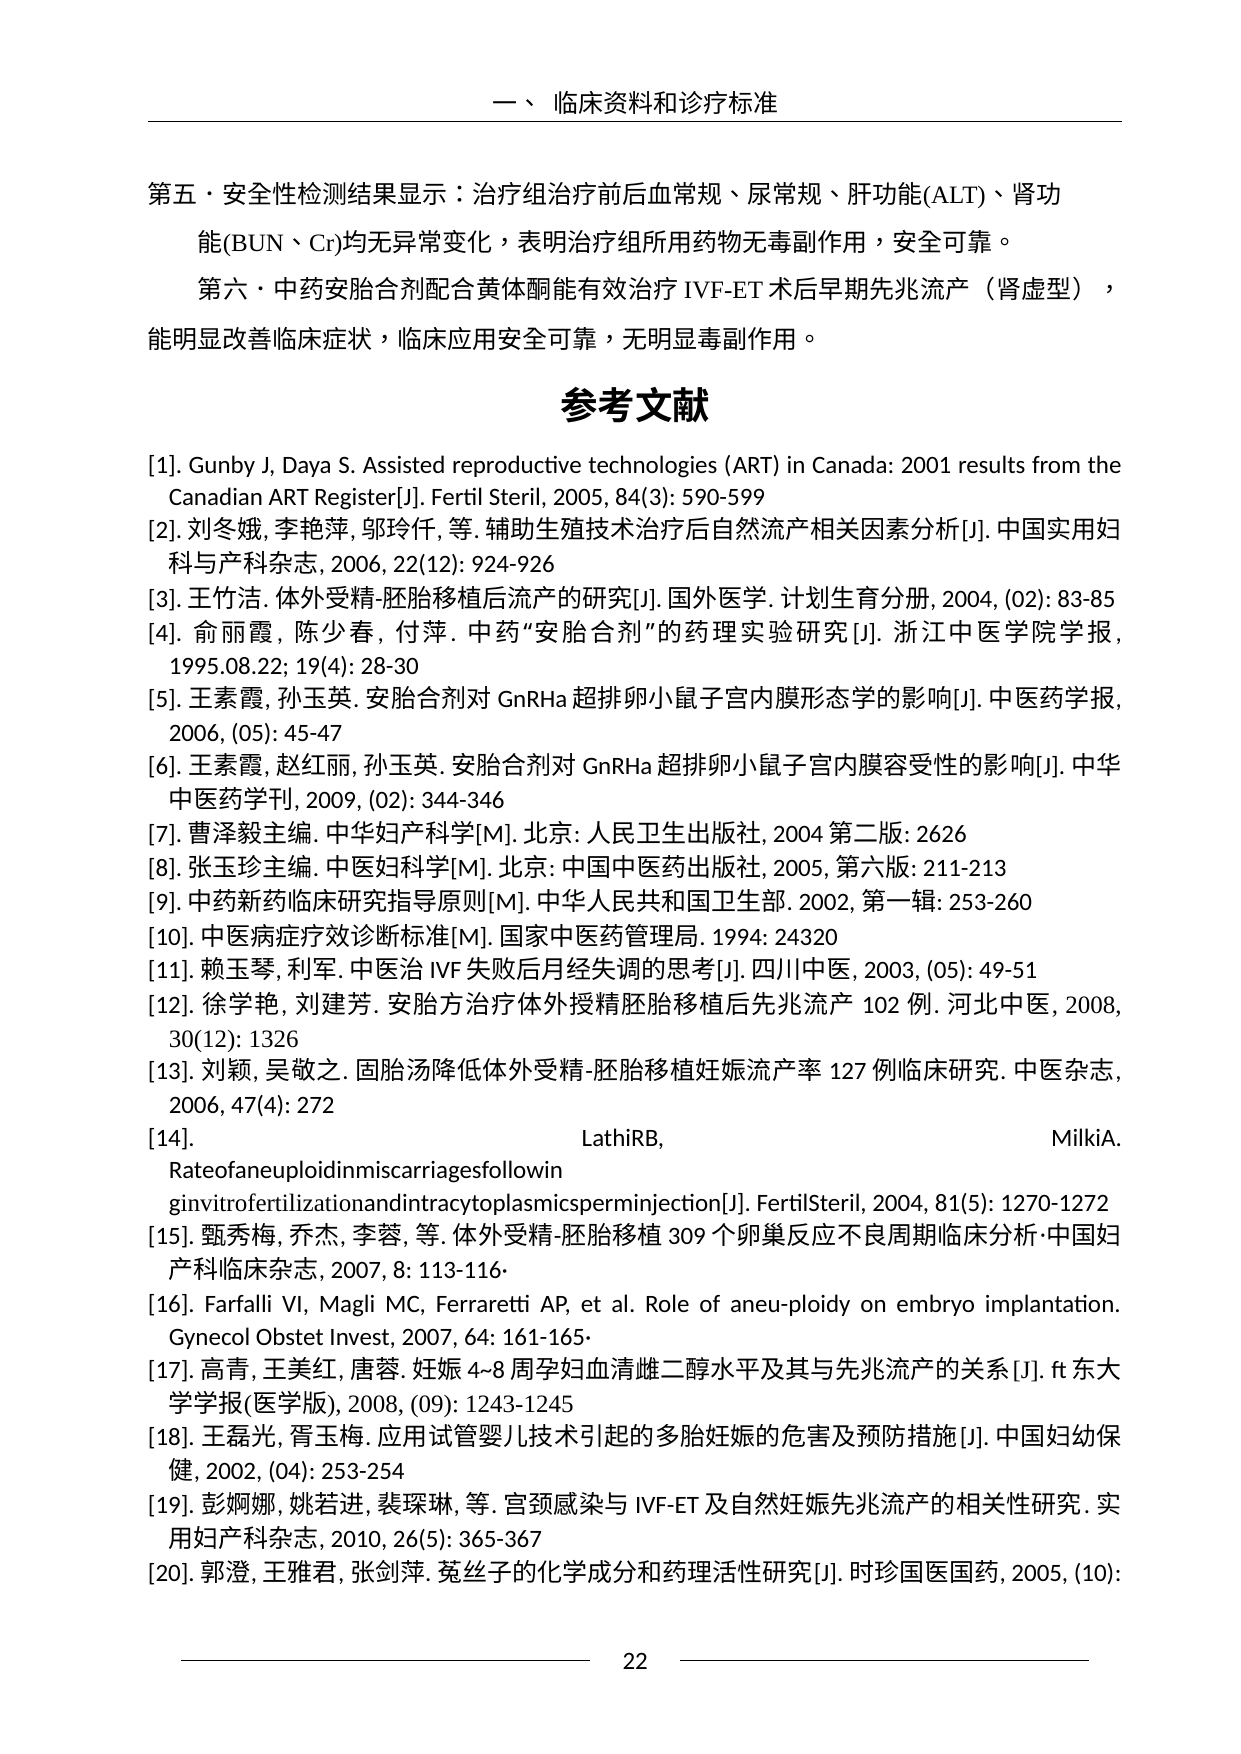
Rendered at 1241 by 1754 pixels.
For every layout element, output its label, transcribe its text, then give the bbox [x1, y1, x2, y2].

text 能(BUN、Cr)均无异常变化，表明治疗组所用药物无毒副作用，安全可靠。 [148, 209, 1122, 258]
text [19]. 彭婀娜, 姚若进, 裴琛琳, 等. 宫颈感染与IVF-ET及自然妊娠先兆流产的相关性研究. 实用妇产科杂志, 2010, 26(5): 365-367 [148, 1486, 1122, 1554]
text [13]. 刘颖, 吴敬之. 固胎汤降低体外受精-胚胎移植妊娠流产率127例临床研究. 中医杂志, 2006, 47(4): 272 [148, 1053, 1122, 1120]
text [5]. 王素霞, 孙玉英. 安胎合剂对GnRHa超排卵小鼠子宫内膜形态学的影响[J]. 中医药学报, 2006, (05): 45-47 [148, 681, 1122, 748]
text [17]. 高青, 王美红, 唐蓉. 妊娠4~8 周孕妇血清雌二醇水平及其与先兆流产的关系[J]. ft东大学学报(医学版), 2008, (09): 1243-1245 [148, 1351, 1122, 1418]
text [16]. Farfalli VI, Magli MC, Ferraretti AP, et al. Role of aneu-ploidy on embryo implantation. Gynecol Obstet Invest, 2007, 64: 161-165· [148, 1286, 1122, 1351]
text [11]. 赖玉琴, 利军. 中医治IVF失败后月经失调的思考[J]. 四川中医, 2003, (05): 49-51 [148, 952, 1122, 986]
text [1]. Gunby J, Daya S. Assisted reproductive technologies (ART) in Canada: 2001 results from the Canadian ART Register[J]. Fertil Steril, 2005, 84(3): 590-599 [148, 447, 1122, 512]
text [10]. 中医病症疗效诊断标准[M]. 国家中医药管理局. 1994: 24320 [148, 918, 1122, 952]
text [148, 1554, 1122, 1588]
text [3]. 王竹洁. 体外受精-胚胎移植后流产的研究[J]. 国外医学. 计划生育分册, 2004, (02): 83-85 [148, 580, 1122, 614]
text [14]. LathiRB, MilkiA. Rateofaneuploidinmiscarriagesfollowinginvitrofertilizationandintracytoplasmicsperminjection[J]. FertilSteril, 2004, 81(5): 1270-1272 [148, 1120, 1122, 1218]
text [148, 161, 1122, 209]
text [2]. 刘冬娥, 李艳萍, 邬玲仟, 等. 辅助生殖技术治疗后自然流产相关因素分析[J]. 中国实用妇科与产科杂志, 2006, 22(12): 924-926 [148, 512, 1122, 580]
text [18]. 王磊光, 胥玉梅. 应用试管婴儿技术引起的多胎妊娠的危害及预防措施[J]. 中国妇幼保健, 2002, (04): 253-254 [148, 1418, 1122, 1486]
text [6]. 王素霞, 赵红丽, 孙玉英. 安胎合剂对GnRHa超排卵小鼠子宫内膜容受性的影响[J]. 中华中医药学刊, 2009, (02): 344-346 [148, 748, 1122, 816]
text [12]. 徐学艳, 刘建芳. 安胎方治疗体外授精胚胎移植后先兆流产102 例. 河北中医, 2008, 30(12): 1326 [148, 986, 1122, 1053]
text 参考文献 [148, 378, 1122, 430]
text [8]. 张玉珍主编. 中医妇科学[M]. 北京: 中国中医药出版社, 2005, 第六版: 211-213 [148, 850, 1122, 884]
text [4]. 俞丽霞, 陈少春, 付萍. 中药“安胎合剂”的药理实验研究[J]. 浙江中医学院学报, 1995.08.22; 19(4): 28-30 [148, 614, 1122, 681]
text [9]. 中药新药临床研究指导原则[M]. 中华人民共和国卫生部. 2002, 第一辑: 253-260 [148, 884, 1122, 918]
text [7]. 曹泽毅主编. 中华妇产科学[M]. 北京: 人民卫生出版社, 2004第二版: 2626 [148, 816, 1122, 850]
text [15]. 甄秀梅, 乔杰, 李蓉, 等. 体外受精-胚胎移植309个卵巢反应不良周期临床分析·中国妇产科临床杂志, 2007, 8: 113-116· [148, 1218, 1122, 1286]
text 第六．中药安胎合剂配合黄体酮能有效治疗IVF-ET术后早期先兆流产（肾虚型），能明显改善临床症状，临床应用安全可靠，无明显毒副作用。 [148, 258, 1122, 354]
